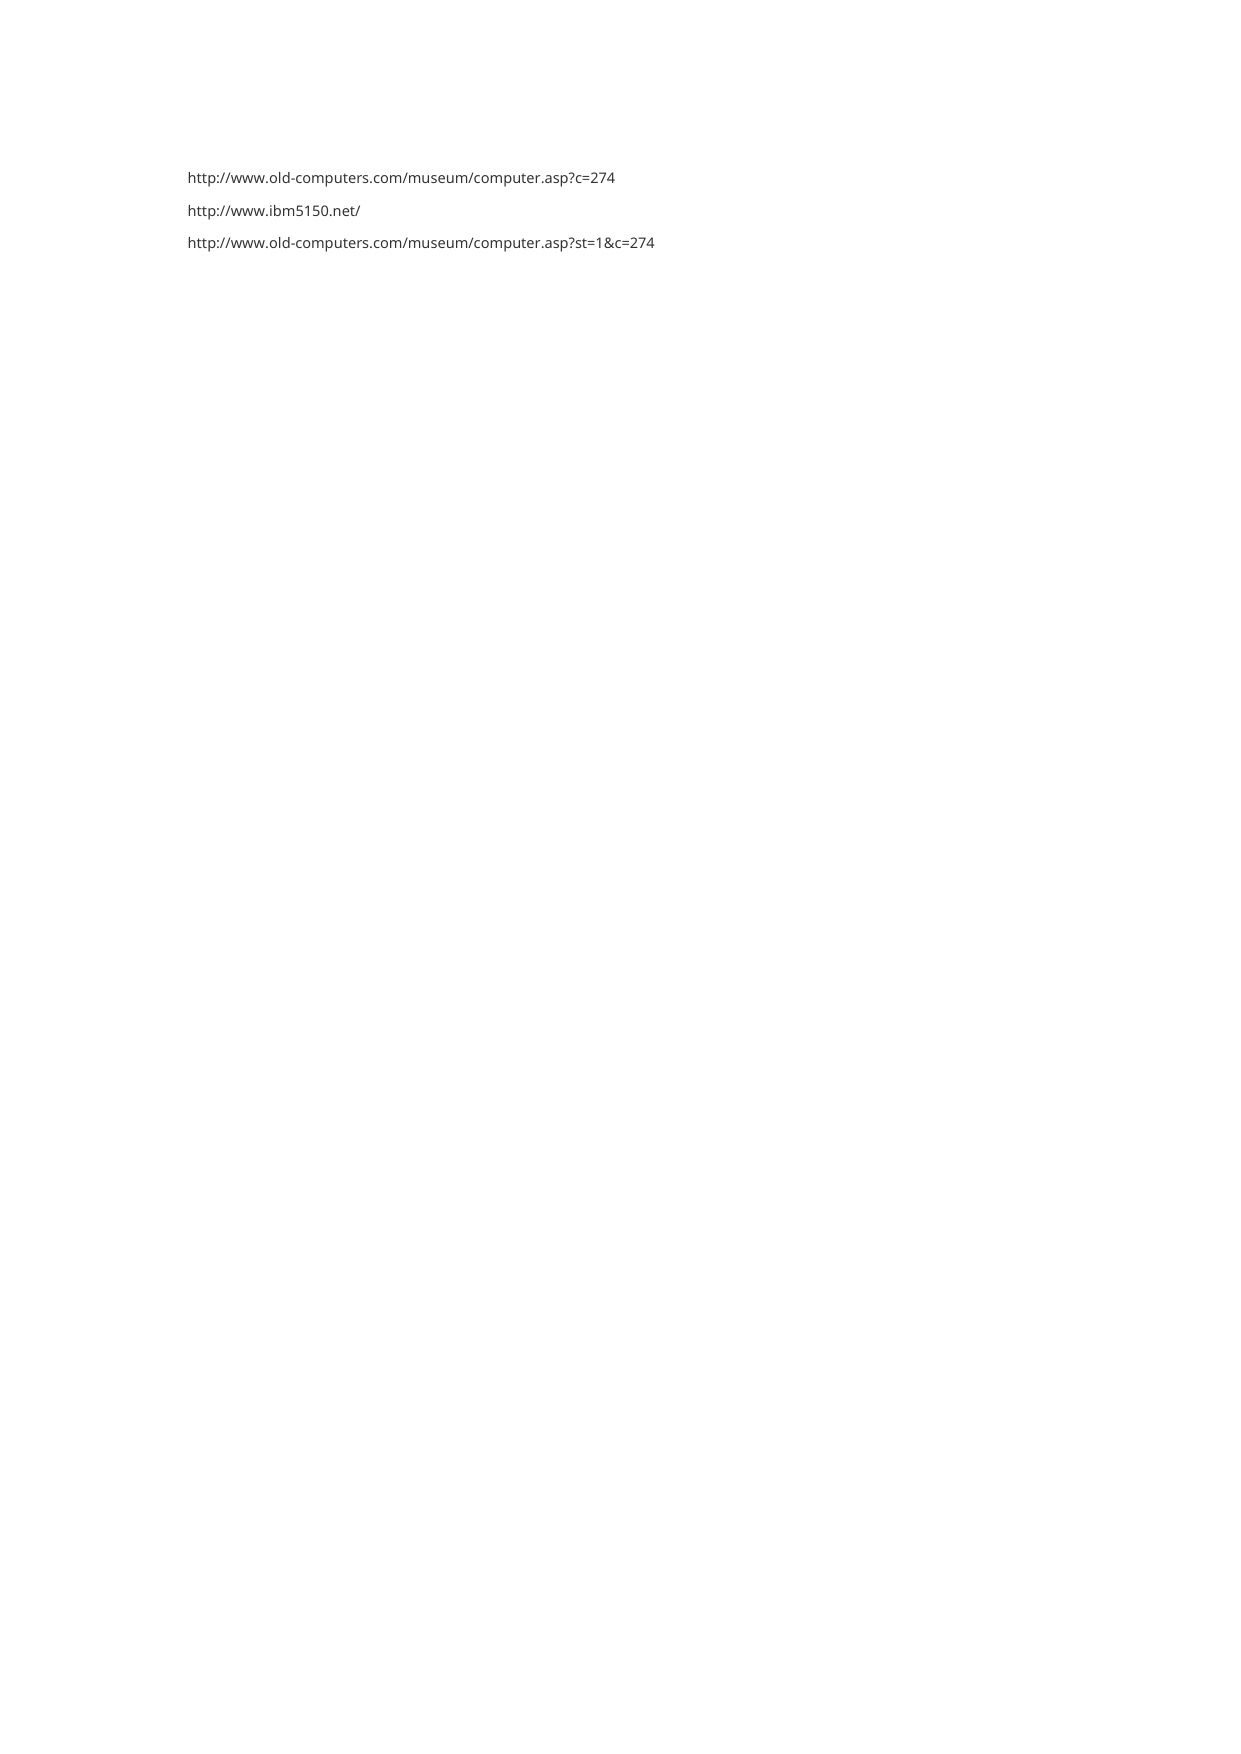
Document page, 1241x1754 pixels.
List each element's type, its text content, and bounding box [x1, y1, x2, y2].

text http://www.old-computers.com/museum/computer.asp?c=274 http://www.ibm5150.net/ http://www.old-computers.com/museum/computer.asp?st=1&c=274 [187, 162, 1053, 259]
